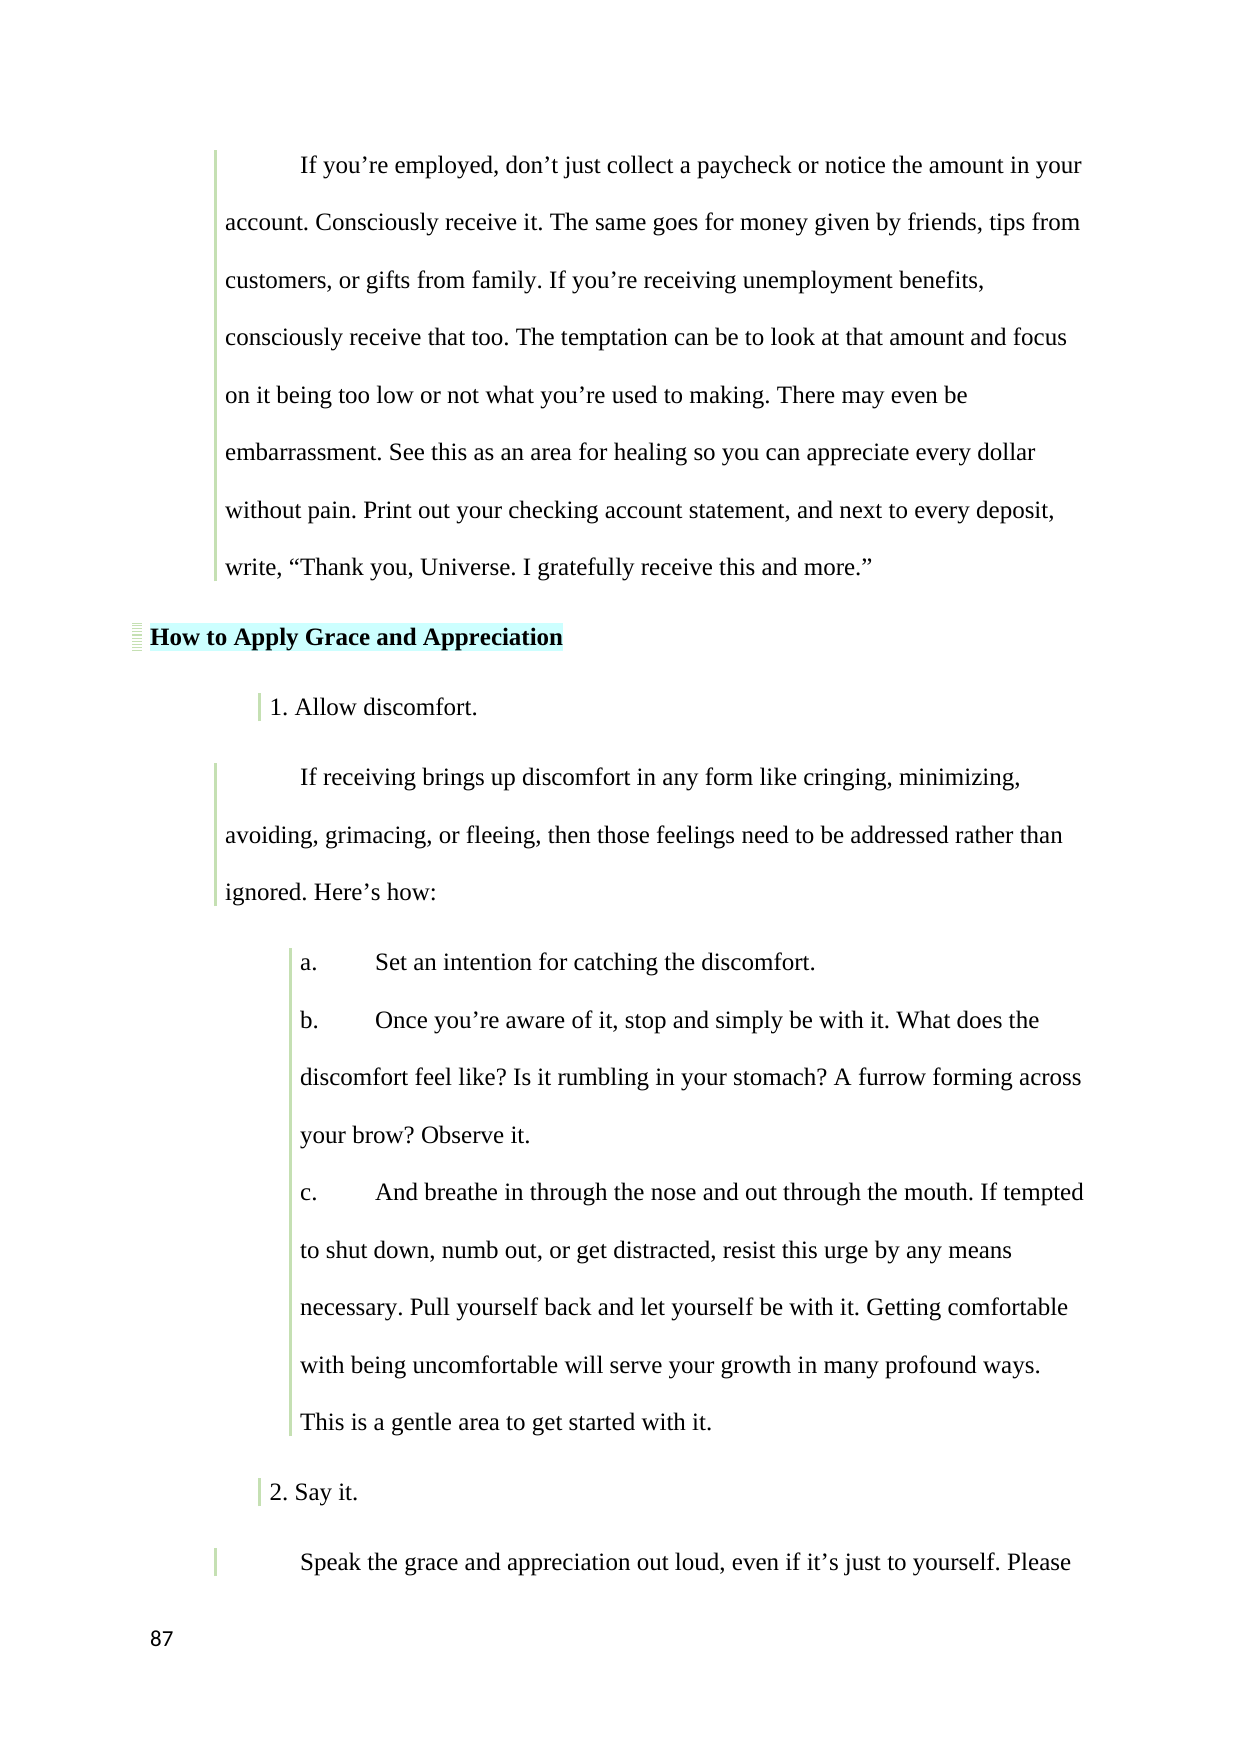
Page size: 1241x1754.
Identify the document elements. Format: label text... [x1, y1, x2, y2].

list If receiving brings up discomfort in any form like cringing, minimizing, avoiding, grimacing, or fleeing, then those feelings need to be addressed rather than ignored. Here’s how: [213, 762, 1090, 906]
list Set an intention for catching the discomfort. [288, 947, 1090, 976]
list If you’re employed, don’t just collect a paycheck or notice the amount in your account. Consciously receive it. The same goes for money given by friends, tips from customers, or gifts from family. If you’re receiving unemployment benefits, consciously receive that too. The temptation can be to look at that amount and focus on it being too low or not what you’re used to making. There may even be embarrassment. See this as an area for healing so you can appreciate every dollar without pain. Print out your checking account statement, and next to every deposit, write, “Thank you, Universe. I gratefully receive this and more.” [217, 150, 1090, 581]
list And breathe in through the nose and out through the mouth. If tempted to shut down, numb out, or get distracted, resist this urge by any means necessary. Pull yourself back and let yourself be with it. Getting comfortable with being uncomfortable will serve your growth in many profound ways. This is a gentle area to get started with it. [292, 1177, 1090, 1436]
list 2. Say it. [258, 1477, 1090, 1506]
text How to Apply Grace and Appreciation [132, 622, 1090, 651]
list 1. Allow discomfort. [258, 692, 1090, 721]
list Once you’re aware of it, stop and simply be with it. What does the discomfort feel like? Is it rumbling in your stomach? A furrow forming across your brow? Observe it. [292, 1005, 1090, 1149]
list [213, 1547, 1090, 1576]
